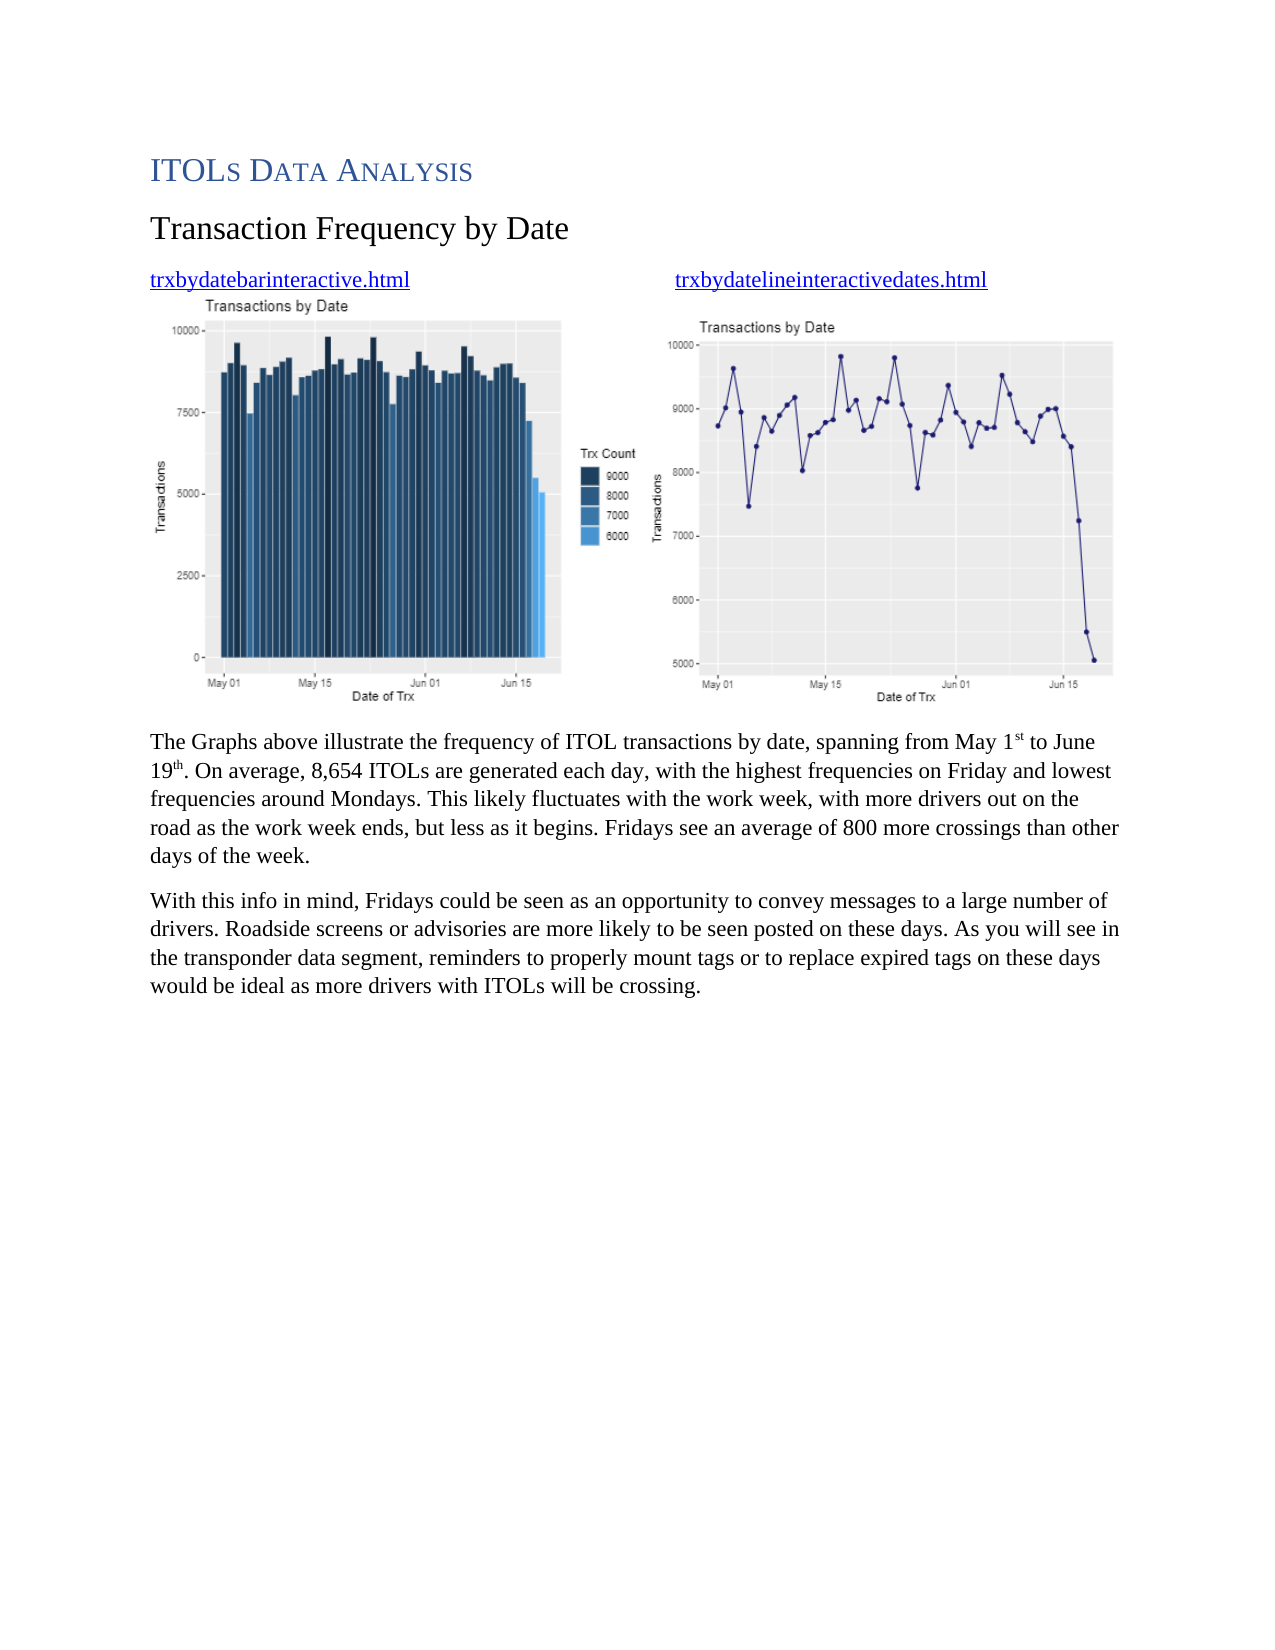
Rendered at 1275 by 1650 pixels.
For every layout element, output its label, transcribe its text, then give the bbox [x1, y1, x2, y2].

text With this info in mind, Fridays could be seen as an opportunity to convey messages to a large number of drivers. Roadside screens or advisories are more likely to be seen posted on these days. As you will see in the transponder data segment, reminders to properly mount tags or to replace expired tags on these days would be ideal as more drivers with ITOLs will be crossing. [150, 887, 1125, 999]
text Transaction Frequency by Date [150, 208, 1125, 246]
text The Graphs above illustrate the frequency of ITOL transactions by date, spanning from May 1st to June 19th. On average, 8,654 ITOLs are generated each day, with the highest frequencies on Friday and lowest frequencies around Mondays. This likely fluctuates with the work week, with more drivers out on the road as the work week ends, but less as it begins. Fridays see an average of 800 more crossings than other days of the week. [150, 728, 1125, 868]
text ITOLs Data Analysis [150, 150, 1125, 188]
picture [150, 294, 1119, 710]
